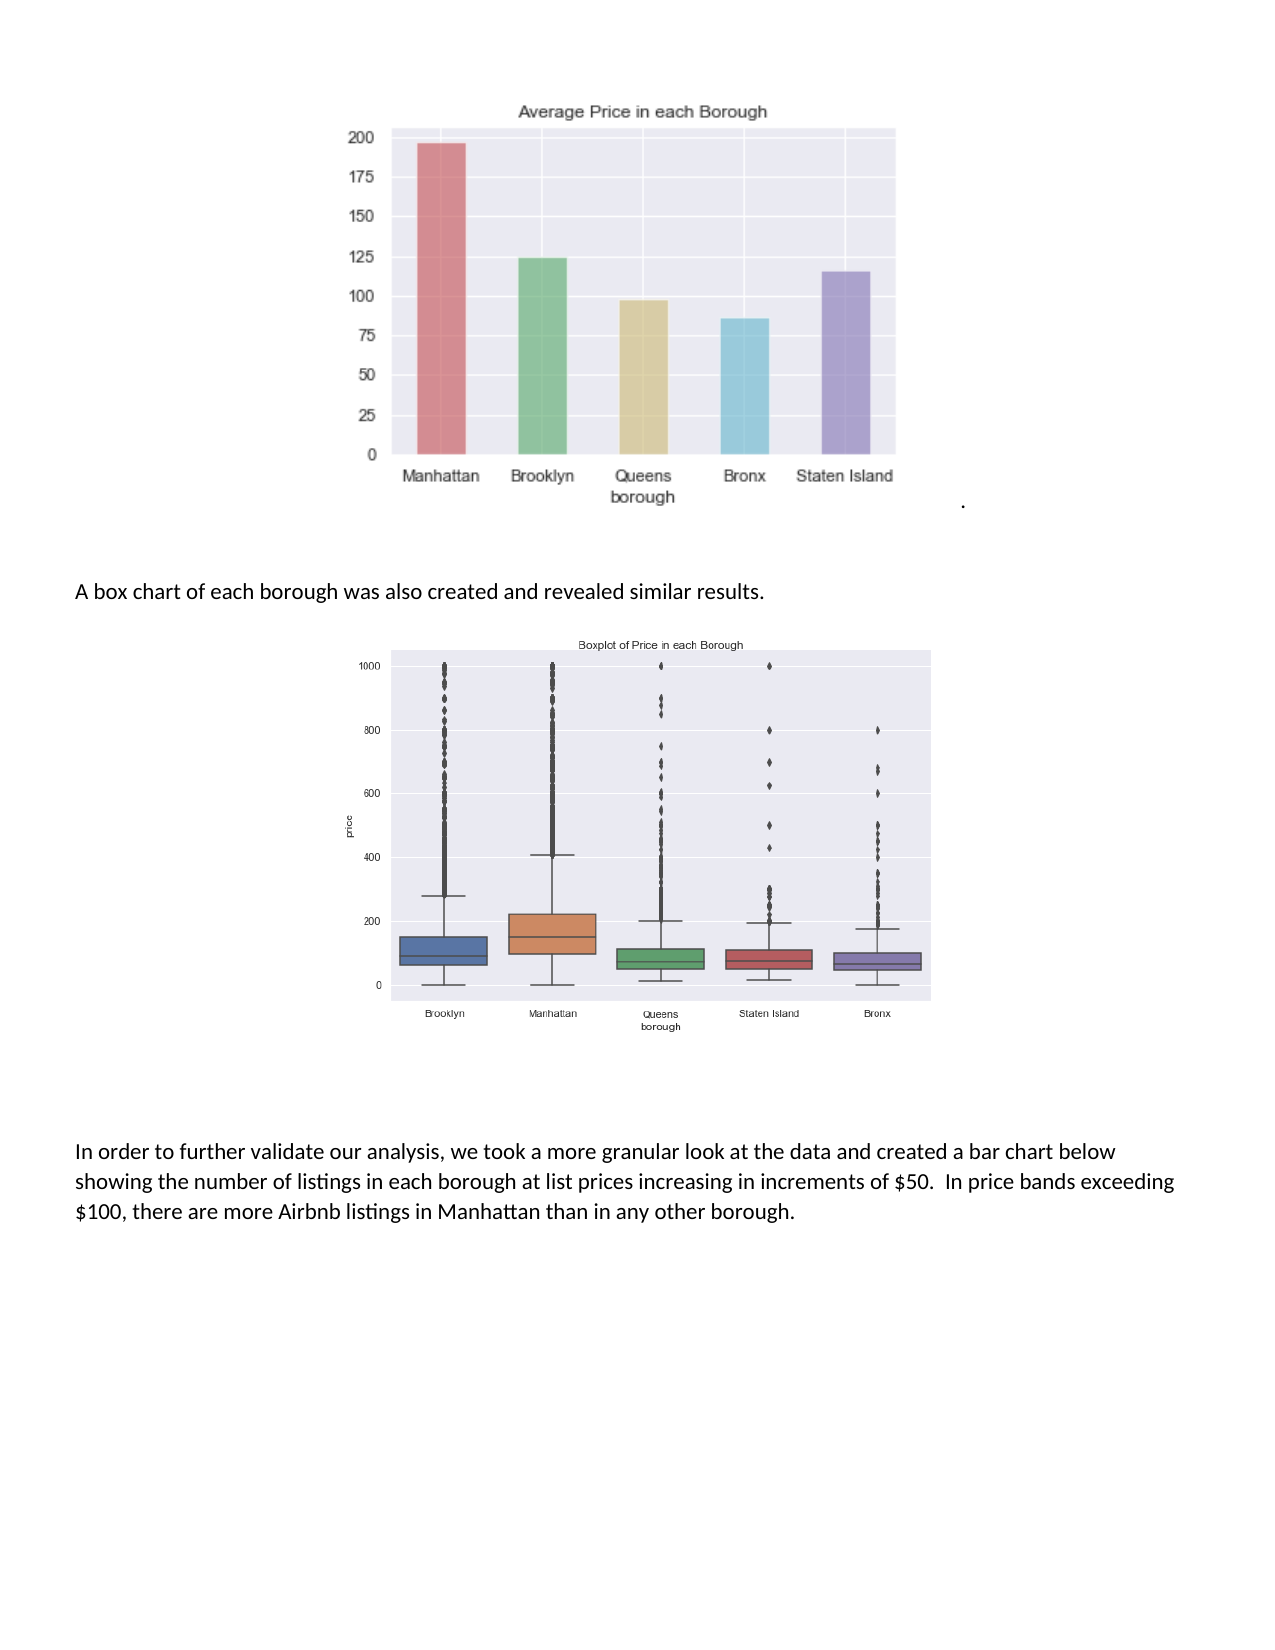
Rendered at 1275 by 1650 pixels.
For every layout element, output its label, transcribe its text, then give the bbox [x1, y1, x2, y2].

picture [309, 75, 960, 509]
picture [332, 637, 943, 1044]
text In order to further validate our analysis, we took a more granular look at the data and created a bar chart below showing the number of listings in each borough at list prices increasing in increments of $50. In price bands exceeding $100, there are more Airbnb listings in Manhattan than in any other borough. [75, 1137, 1200, 1225]
text A box chart of each borough was also created and revealed similar results. [75, 577, 1200, 605]
